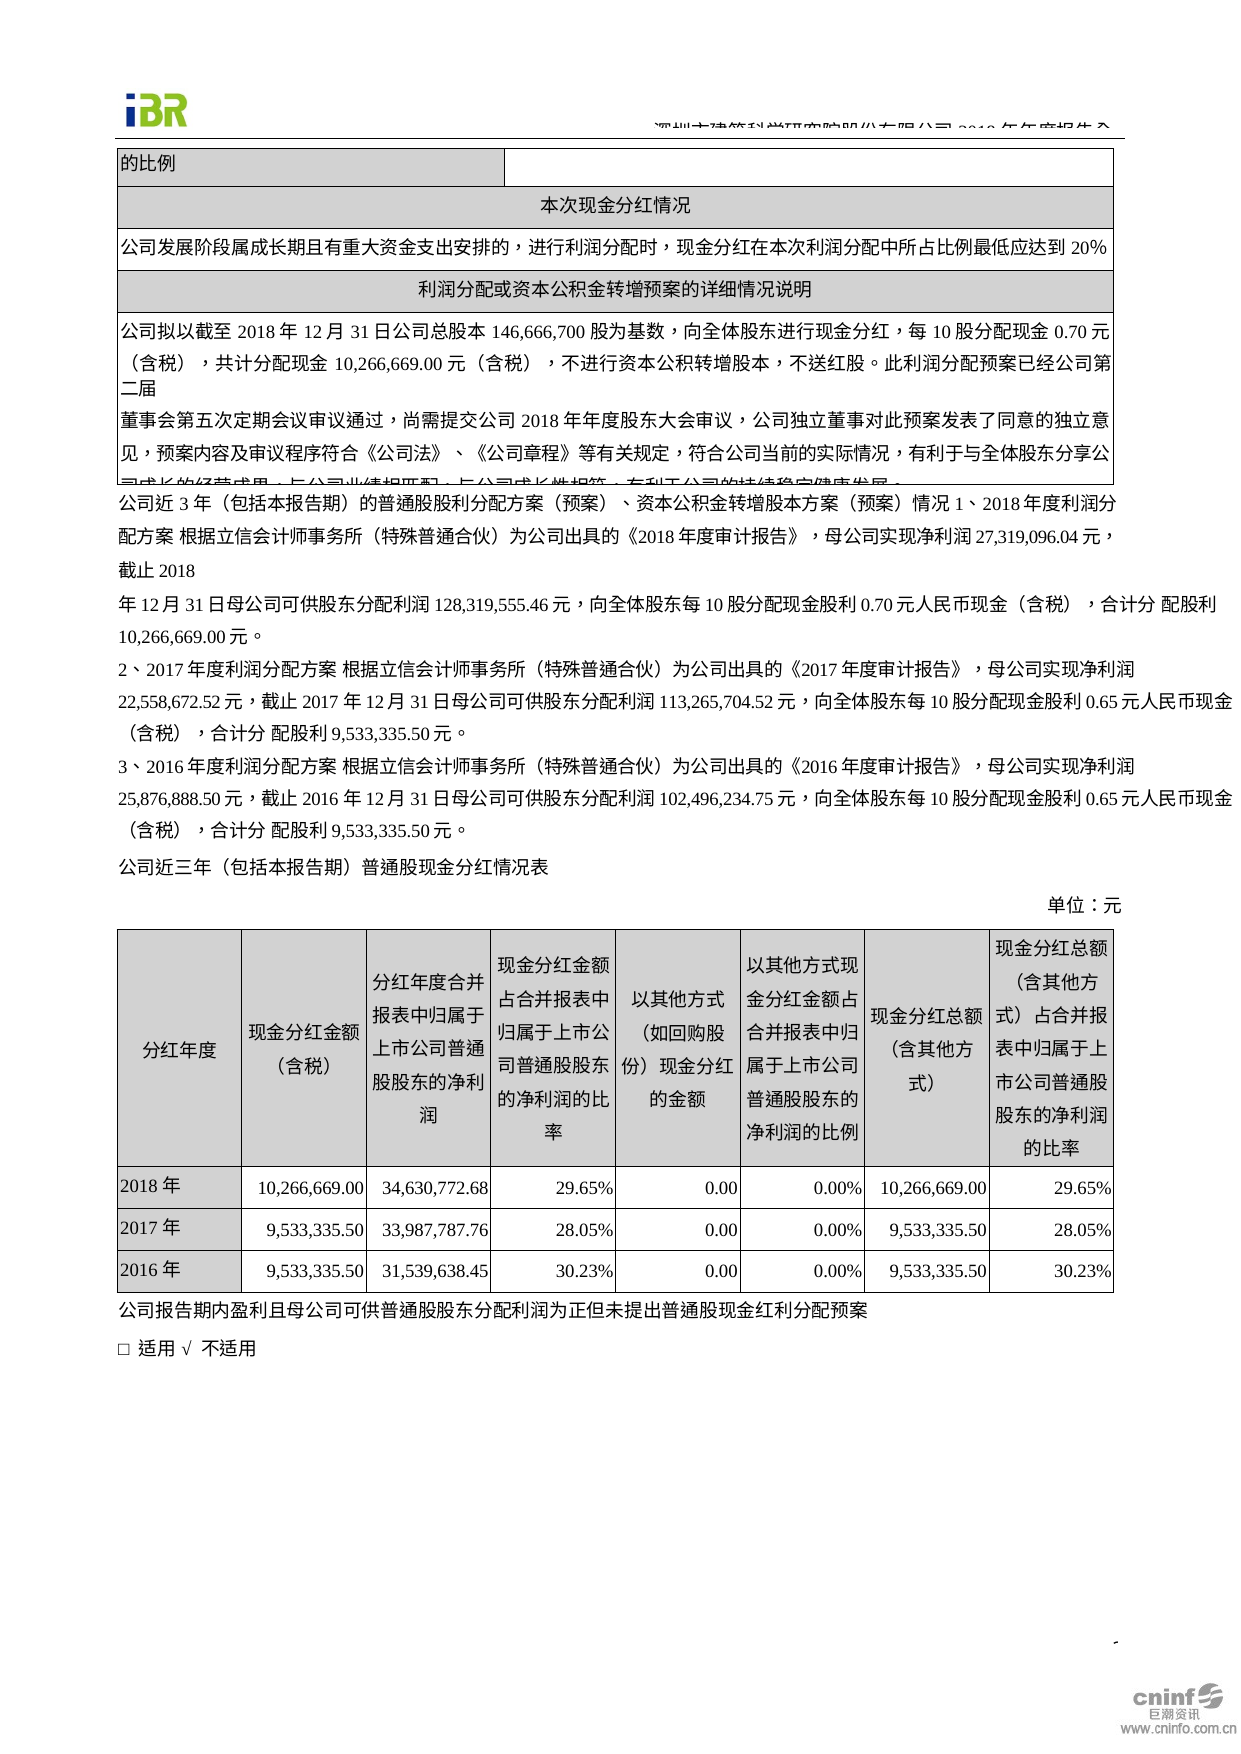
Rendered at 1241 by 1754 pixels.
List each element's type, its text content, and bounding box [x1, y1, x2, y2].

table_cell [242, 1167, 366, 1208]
text 公司近三年（包括本报告期）普通股现金分红情况表 [118, 854, 1240, 880]
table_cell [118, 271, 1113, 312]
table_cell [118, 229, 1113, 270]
text 公司报告期内盈利且母公司可供普通股股东分配利润为正但未提出普通股现金红利分配预案 [118, 1298, 1240, 1323]
text □ 适用 √ 不适用 [118, 1336, 1240, 1361]
text 2、2017年度利润分配方案 根据立信会计师事务所（特殊普通合伙）为公司出具的《2017年度审计报告》，母公司实现净利润22,558,672.52元，截止2017 年12月31日母公司可供股东分配利润113,265,704.52元，向全体股东每10股分配现金股利0.65元人民币现金（含税），合计分 配股利9,533,335.50元。 [118, 656, 1240, 746]
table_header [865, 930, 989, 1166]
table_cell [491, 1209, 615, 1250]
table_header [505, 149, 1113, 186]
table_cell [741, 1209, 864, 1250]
text 单位：元 [102, 892, 1122, 918]
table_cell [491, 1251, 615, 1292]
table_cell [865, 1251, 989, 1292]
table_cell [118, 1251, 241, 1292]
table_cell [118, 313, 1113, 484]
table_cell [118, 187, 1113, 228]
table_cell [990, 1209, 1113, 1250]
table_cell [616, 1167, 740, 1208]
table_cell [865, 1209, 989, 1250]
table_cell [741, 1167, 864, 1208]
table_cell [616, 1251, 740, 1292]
picture [1115, 1680, 1240, 1737]
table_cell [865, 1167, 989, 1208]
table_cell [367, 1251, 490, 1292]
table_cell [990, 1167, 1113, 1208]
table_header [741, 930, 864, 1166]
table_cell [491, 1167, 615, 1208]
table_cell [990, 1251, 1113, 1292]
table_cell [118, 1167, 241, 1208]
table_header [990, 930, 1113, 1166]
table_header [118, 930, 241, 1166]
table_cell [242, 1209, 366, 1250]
text 公司近 3 年（包括本报告期）的普通股股利分配方案（预案）、资本公积金转增股本方案（预案）情况 1、2018年度利润分配方案 根据立信会计师事务所（特殊普通合伙）为公司出具的《2018年度审计报告》，母公司实现净利润27,319,096.04元，截止2018 [118, 490, 1124, 583]
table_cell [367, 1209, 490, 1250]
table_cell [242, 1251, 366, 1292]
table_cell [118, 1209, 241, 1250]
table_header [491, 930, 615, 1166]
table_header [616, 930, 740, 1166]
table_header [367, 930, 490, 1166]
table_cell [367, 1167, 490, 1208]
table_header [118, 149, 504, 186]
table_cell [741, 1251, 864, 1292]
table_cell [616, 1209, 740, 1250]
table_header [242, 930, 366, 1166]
text 3、2016年度利润分配方案 根据立信会计师事务所（特殊普通合伙）为公司出具的《2016年度审计报告》，母公司实现净利润25,876,888.50元，截止2016 年12月31日母公司可供股东分配利润102,496,234.75元，向全体股东每10股分配现金股利0.65元人民币现金（含税），合计分 配股利9,533,335.50元。 [118, 753, 1240, 843]
text 年12月31日母公司可供股东分配利润128,319,555.46元，向全体股东每10股分配现金股利0.70元人民币现金（含税），合计分 配股利10,266,669.00元。 [118, 591, 1240, 649]
picture [118, 88, 195, 131]
